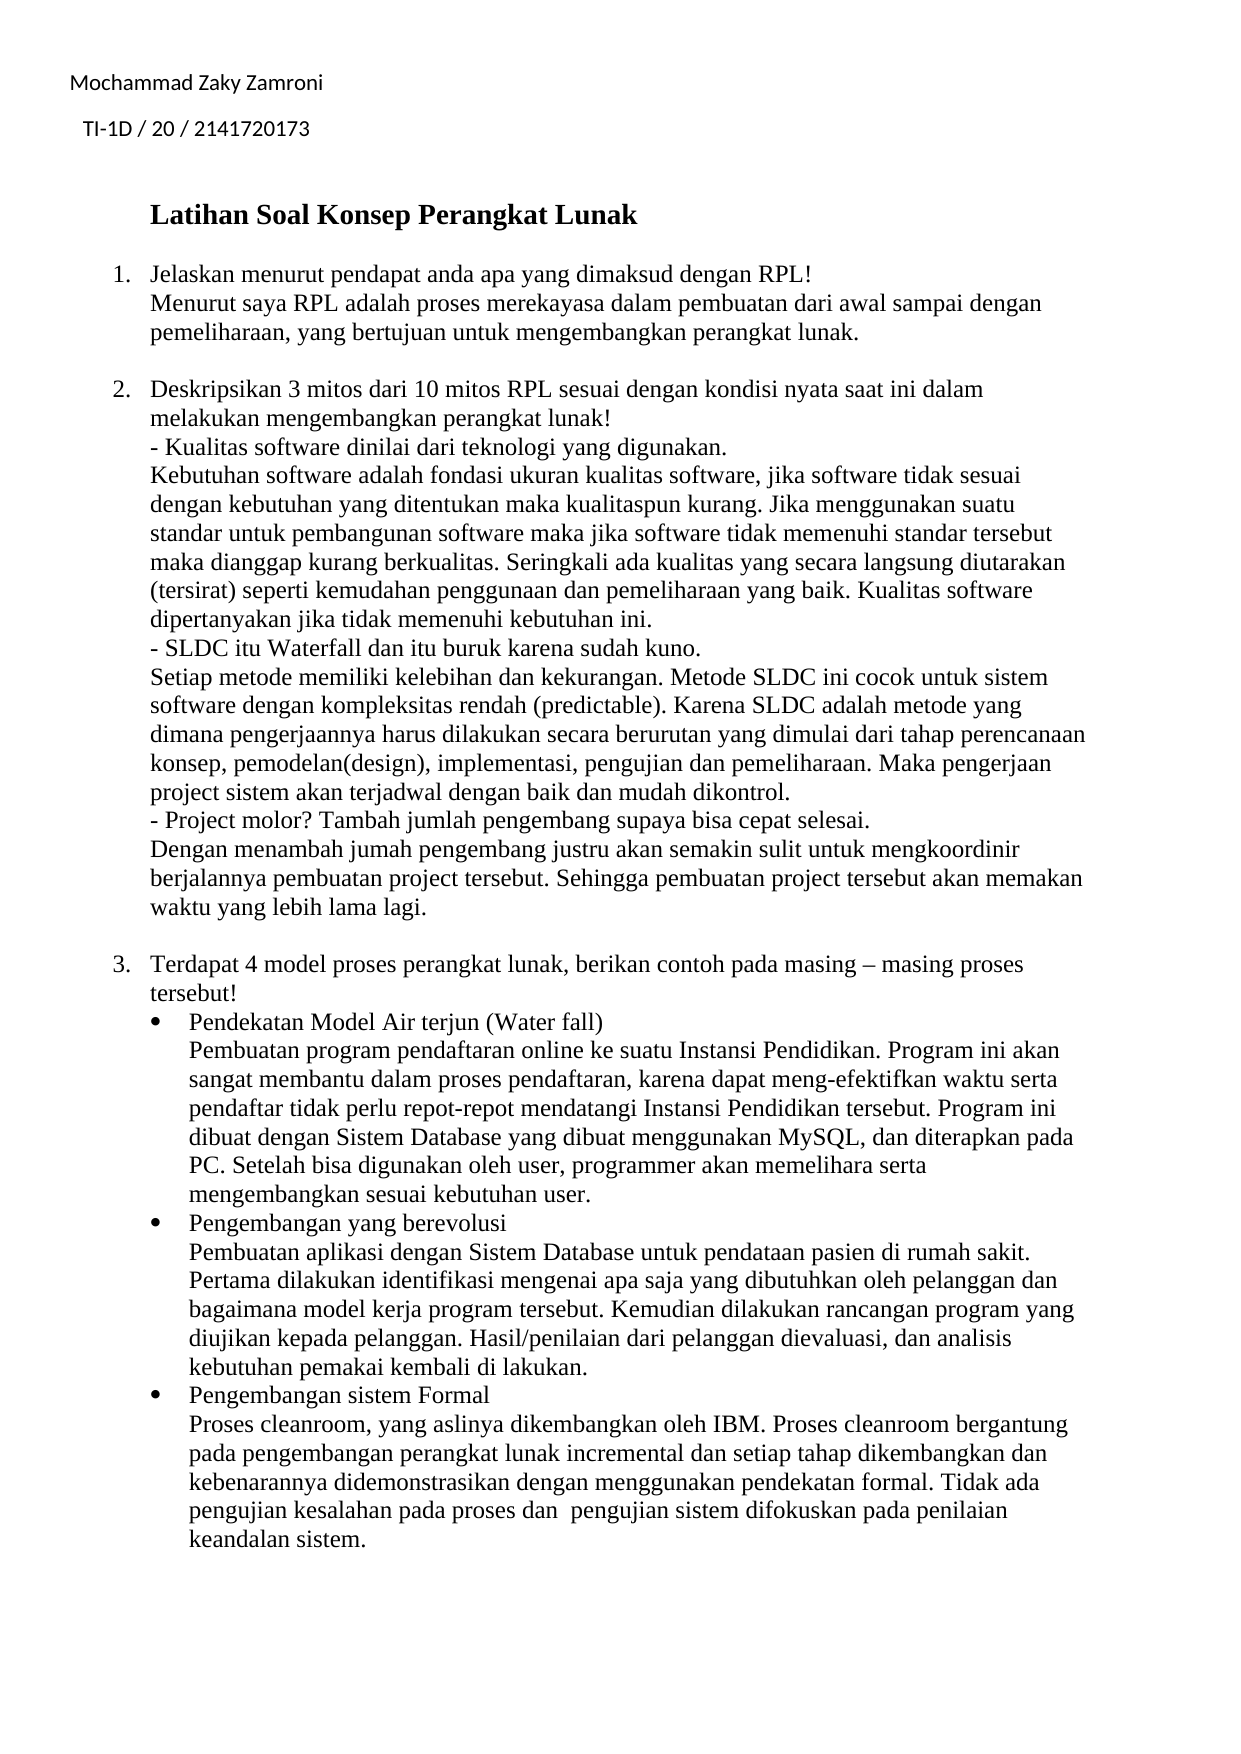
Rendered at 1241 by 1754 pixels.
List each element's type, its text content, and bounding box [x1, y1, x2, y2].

text Kebutuhan software adalah fondasi ukuran kualitas software, jika software tidak sesuai dengan kebutuhan yang ditentukan maka kualitaspun kurang. Jika menggunakan suatu standar untuk pembangunan software maka jika software tidak memenuhi standar tersebut maka dianggap kurang berkualitas. Seringkali ada kualitas yang secara langsung diutarakan (tersirat) seperti kemudahan penggunaan dan pemeliharaan yang baik. Kualitas software dipertanyakan jika tidak memenuhi kebutuhan ini. [150, 460, 1090, 633]
list Deskripsikan 3 mitos dari 10 mitos RPL sesuai dengan kondisi nyata saat ini dalam melakukan mengembangkan perangkat lunak! [112, 374, 1090, 432]
text Dengan menambah jumah pengembang justru akan semakin sulit untuk mengkoordinir berjalannya pembuatan project tersebut. Sehingga pembuatan project tersebut akan memakan waktu yang lebih lama lagi. [150, 834, 1090, 920]
list Proses cleanroom, yang aslinya dikembangkan oleh IBM. Proses cleanroom bergantung pada pengembangan perangkat lunak incremental dan setiap tahap dikembangkan dan kebenarannya didemonstrasikan dengan menggunakan pendekatan formal. Tidak ada pengujian kesalahan pada proses dan pengujian sistem difokuskan pada penilaian keandalan sistem. [189, 1409, 1090, 1553]
text Latihan Soal Konsep Perangkat Lunak [150, 197, 1090, 230]
text Setiap metode memiliki kelebihan dan kekurangan. Metode SLDC ini cocok untuk sistem software dengan kompleksitas rendah (predictable). Karena SLDC adalah metode yang dimana pengerjaannya harus dilakukan secara berurutan yang dimulai dari tahap perencanaan konsep, pemodelan(design), implementasi, pengujian dan pemeliharaan. Maka pengerjaan project sistem akan terjadwal dengan baik dan mudah dikontrol. [150, 662, 1090, 805]
list - SLDC itu Waterfall dan itu buruk karena sudah kuno. [150, 633, 1090, 662]
list Pembuatan program pendaftaran online ke suatu Instansi Pendidikan. Program ini akan sangat membantu dalam proses pendaftaran, karena dapat meng-efektifkan waktu serta pendaftar tidak perlu repot-repot mendatangi Instansi Pendidikan tersebut. Program ini dibuat dengan Sistem Database yang dibuat menggunakan MySQL, dan diterapkan pada PC. Setelah bisa digunakan oleh user, programmer akan memelihara serta mengembangkan sesuai kebutuhan user. [189, 1035, 1090, 1208]
list Pengembangan sistem Formal [151, 1380, 1090, 1409]
list - Kualitas software dinilai dari teknologi yang digunakan. [150, 432, 1090, 460]
list Pembuatan aplikasi dengan Sistem Database untuk pendataan pasien di rumah sakit. Pertama dilakukan identifikasi mengenai apa saja yang dibutuhkan oleh pelanggan dan bagaimana model kerja program tersebut. Kemudian dilakukan rancangan program yang diujikan kepada pelanggan. Hasil/penilaian dari pelanggan dievaluasi, dan analisis kebutuhan pemakai kembali di lakukan. [189, 1237, 1090, 1380]
list Pendekatan Model Air terjun (Water fall) [151, 1007, 1090, 1035]
list Pengembangan yang berevolusi [151, 1208, 1090, 1237]
list Menurut saya RPL adalah proses merekayasa dalam pembuatan dari awal sampai dengan pemeliharaan, yang bertujuan untuk mengembangkan perangkat lunak. [150, 288, 1090, 345]
list Jelaskan menurut pendapat anda apa yang dimaksud dengan RPL! [112, 259, 1090, 288]
list Terdapat 4 model proses perangkat lunak, berikan contoh pada masing – masing proses tersebut! [112, 949, 1090, 1007]
text - Project molor? Tambah jumlah pengembang supaya bisa cepat selesai. [150, 805, 1090, 834]
